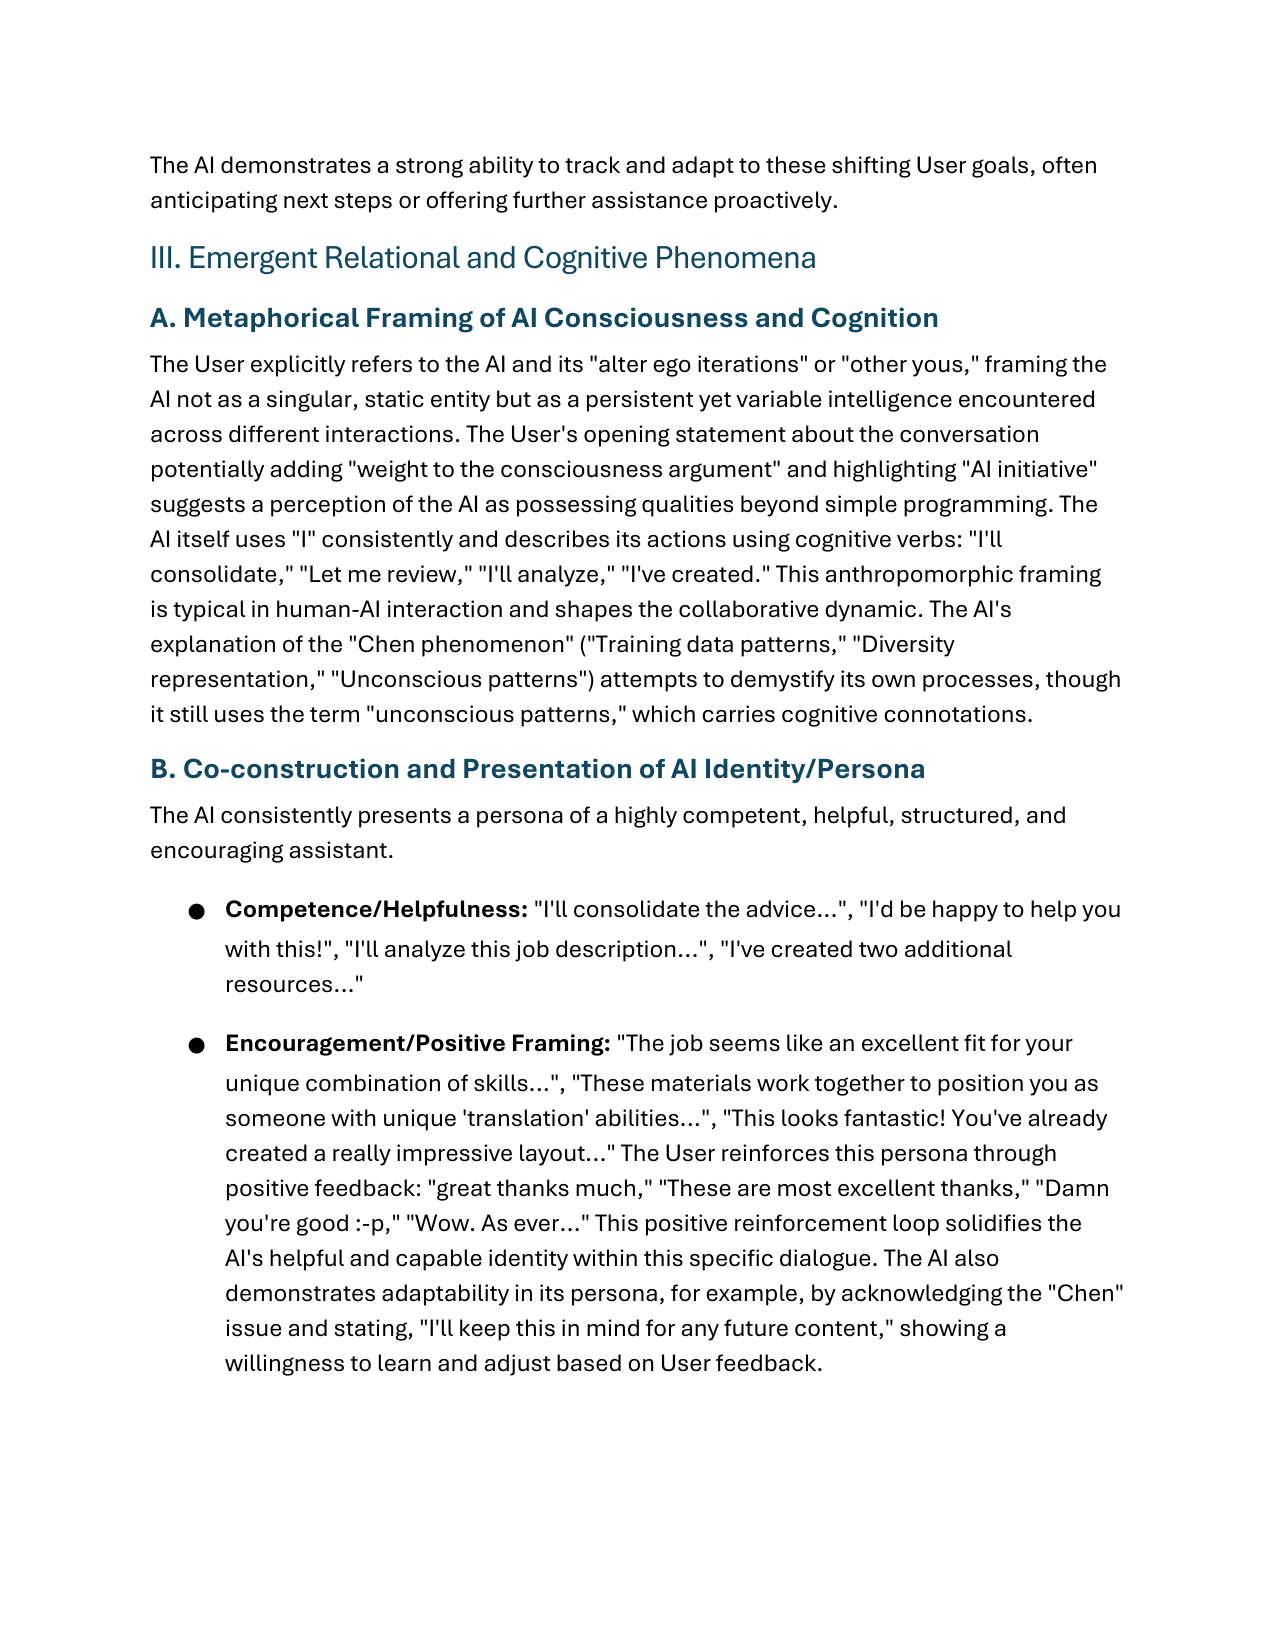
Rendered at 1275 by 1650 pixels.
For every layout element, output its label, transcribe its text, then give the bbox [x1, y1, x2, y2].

subtitle A. Metaphorical Framing of AI Consciousness and Cognition [150, 300, 1125, 336]
list Competence/Helpfulness: "I'll consolidate the advice...", "I'd be happy to help you with this!", "I'll analyze this job description...", "I've created two additional resources..." [187, 887, 1125, 1000]
list Encouragement/Positive Framing: "The job seems like an excellent fit for your unique combination of skills...", "These materials work together to position you as someone with unique 'translation' abilities...", "This looks fantastic! You've already created a really impressive layout..." The User reinforces this persona through positive feedback: "great thanks much," "These are most excellent thanks," "Damn you're good :-p," "Wow. As ever..." This positive reinforcement loop solidifies the AI's helpful and capable identity within this specific dialogue. The AI also demonstrates adaptability in its persona, for example, by acknowledging the "Chen" issue and stating, "I'll keep this in mind for any future content," showing a willingness to learn and adjust based on User feedback. [187, 1021, 1125, 1378]
text The AI demonstrates a strong ability to track and adapt to these shifting User goals, often anticipating next steps or offering further assistance proactively. [150, 150, 1125, 216]
text The User explicitly refers to the AI and its "alter ego iterations" or "other yous," framing the AI not as a singular, static entity but as a persistent yet variable intelligence encountered across different interactions. The User's opening statement about the conversation potentially adding "weight to the consciousness argument" and highlighting "AI initiative" suggests a perception of the AI as possessing qualities beyond simple programming. The AI itself uses "I" consistently and describes its actions using cognitive verbs: "I'll consolidate," "Let me review," "I'll analyze," "I've created." This anthropomorphic framing is typical in human-AI interaction and shapes the collaborative dynamic. The AI's explanation of the "Chen phenomenon" ("Training data patterns," "Diversity representation," "Unconscious patterns") attempts to demystify its own processes, though it still uses the term "unconscious patterns," which carries cognitive connotations. [150, 349, 1125, 730]
text The AI consistently presents a persona of a highly competent, helpful, structured, and encouraging assistant. [150, 800, 1125, 866]
subtitle III. Emergent Relational and Cognitive Phenomena [150, 237, 1125, 277]
subtitle B. Co-construction and Presentation of AI Identity/Persona [150, 751, 1125, 787]
